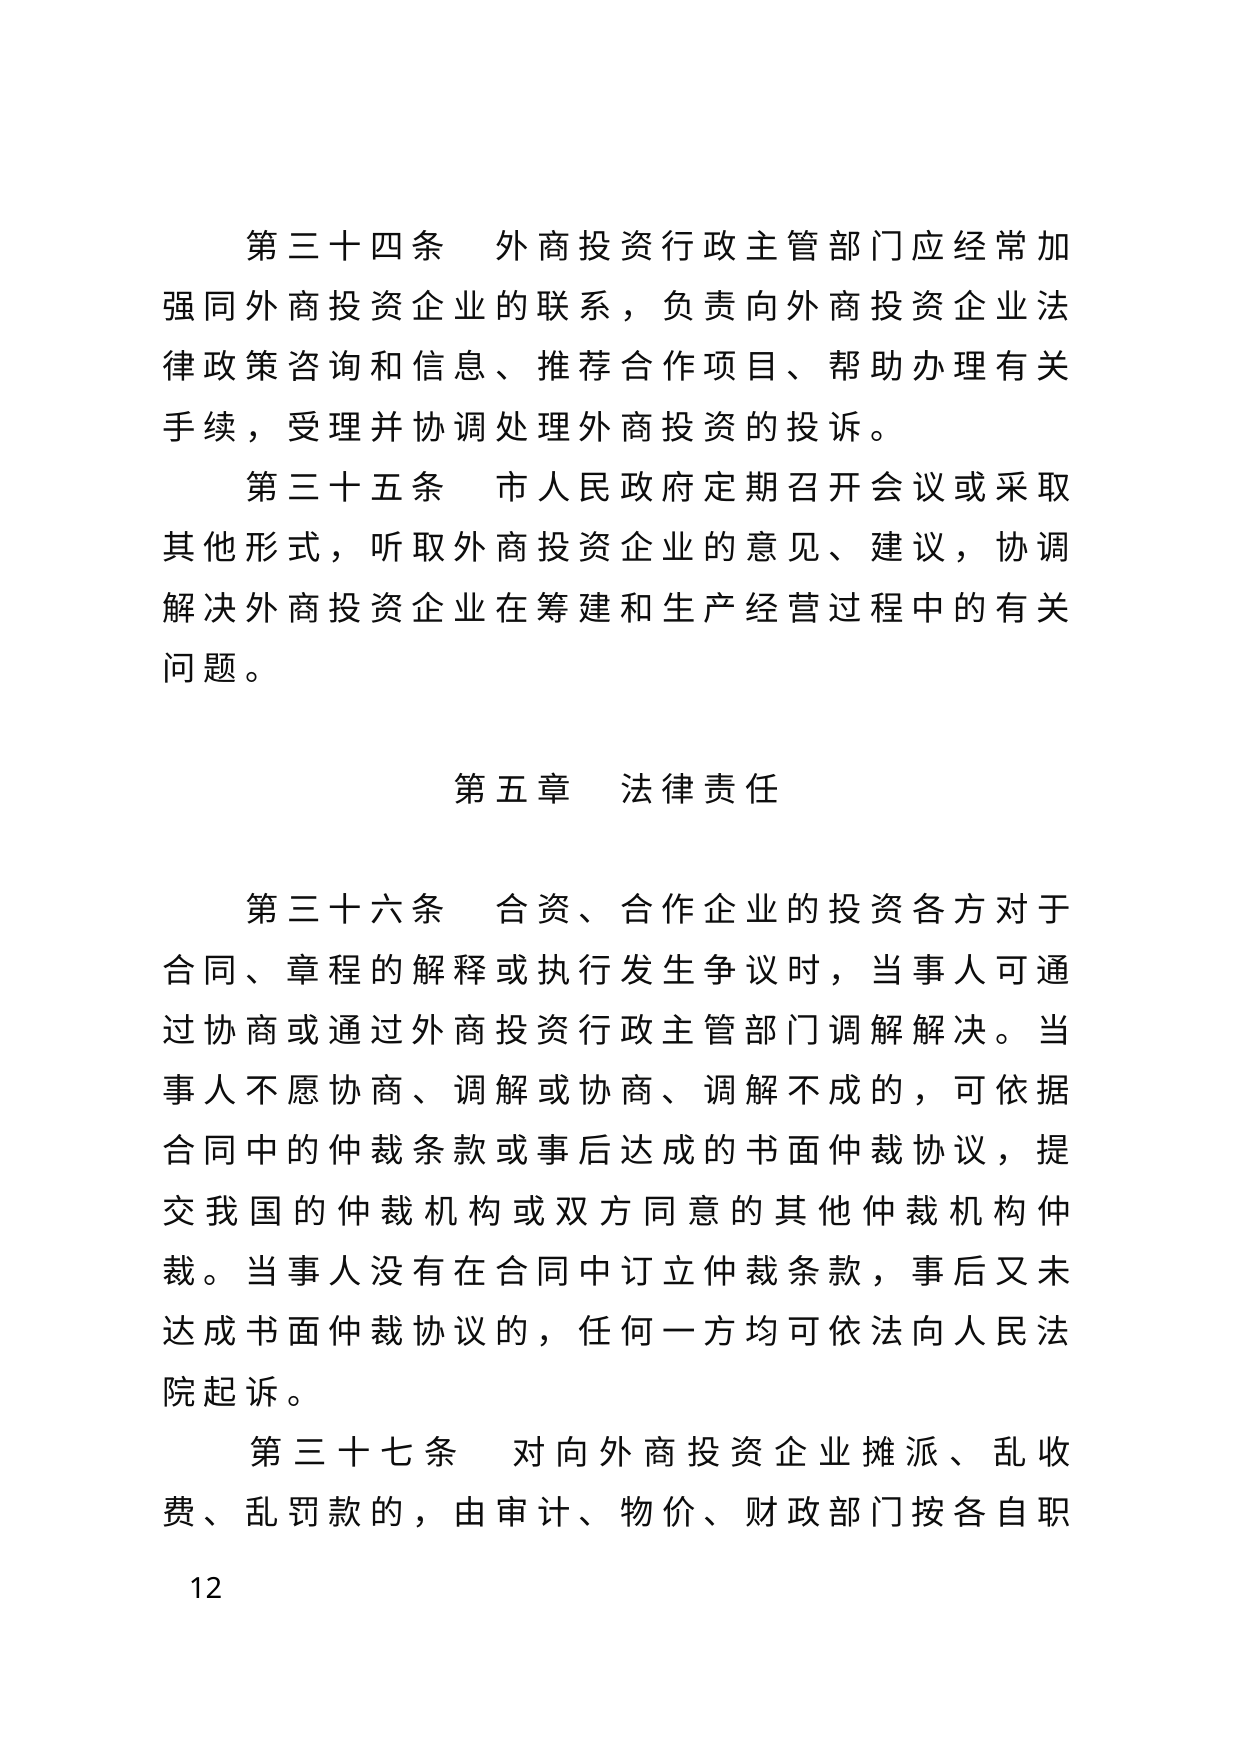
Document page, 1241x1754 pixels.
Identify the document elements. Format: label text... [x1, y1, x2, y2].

text 第三十四条 外商投资行政主管部门应经常加强同外商投资企业的联系，负责向外商投资企业法律政策咨询和信息、推荐合作项目、帮助办理有关手续，受理并协调处理外商投资的投诉。 [162, 213, 1078, 455]
text 第五章 法律责任 [162, 756, 1078, 817]
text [162, 1420, 1078, 1540]
text 第三十六条 合资、合作企业的投资各方对于合同、章程的解释或执行发生争议时，当事人可通过协商或通过外商投资行政主管部门调解解决。当事人不愿协商、调解或协商、调解不成的，可依据合同中的仲裁条款或事后达成的书面仲裁协议，提交我国的仲裁机构或双方同意的其他仲裁机构仲裁。当事人没有在合同中订立仲裁条款，事后又未达成书面仲裁协议的，任何一方均可依法向人民法院起诉。 [162, 877, 1078, 1420]
text 第三十五条 市人民政府定期召开会议或采取其他形式，听取外商投资企业的意见、建议，协调解决外商投资企业在筹建和生产经营过程中的有关问题。 [162, 455, 1078, 696]
